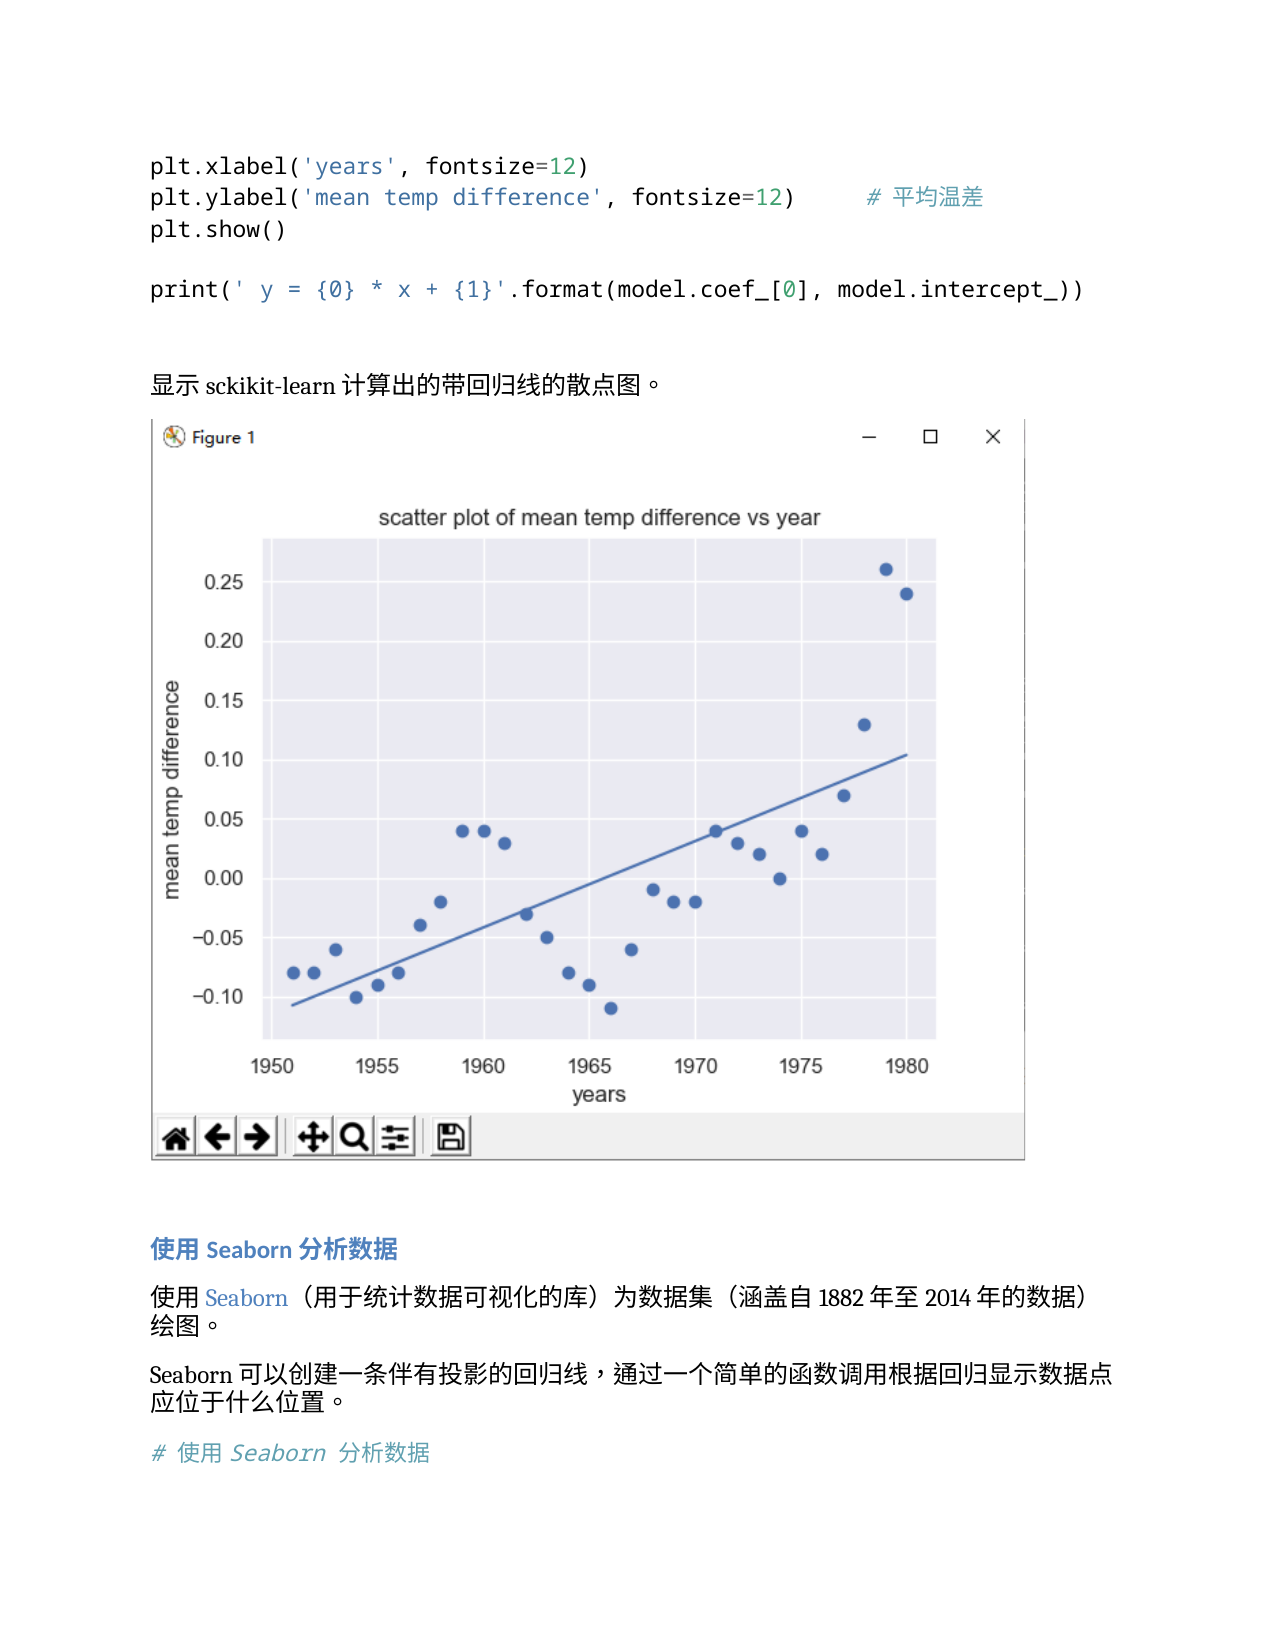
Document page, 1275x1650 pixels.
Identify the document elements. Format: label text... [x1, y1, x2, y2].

text 显示 sckikit-learn 计算出的带回归线的散点图。 [150, 372, 1125, 401]
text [150, 150, 1125, 304]
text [150, 1437, 1125, 1497]
subtitle 使用 Seaborn 分析数据 [150, 1232, 1125, 1266]
picture [150, 419, 1025, 1162]
text 使用 Seaborn（用于统计数据可视化的库）为数据集（涵盖自 1882 年至 2014 年的数据）绘图。 [150, 1284, 1125, 1342]
text Seaborn 可以创建一条伴有投影的回归线，通过一个简单的函数调用根据回归显示数据点应位于什么位置。 [150, 1361, 1125, 1418]
